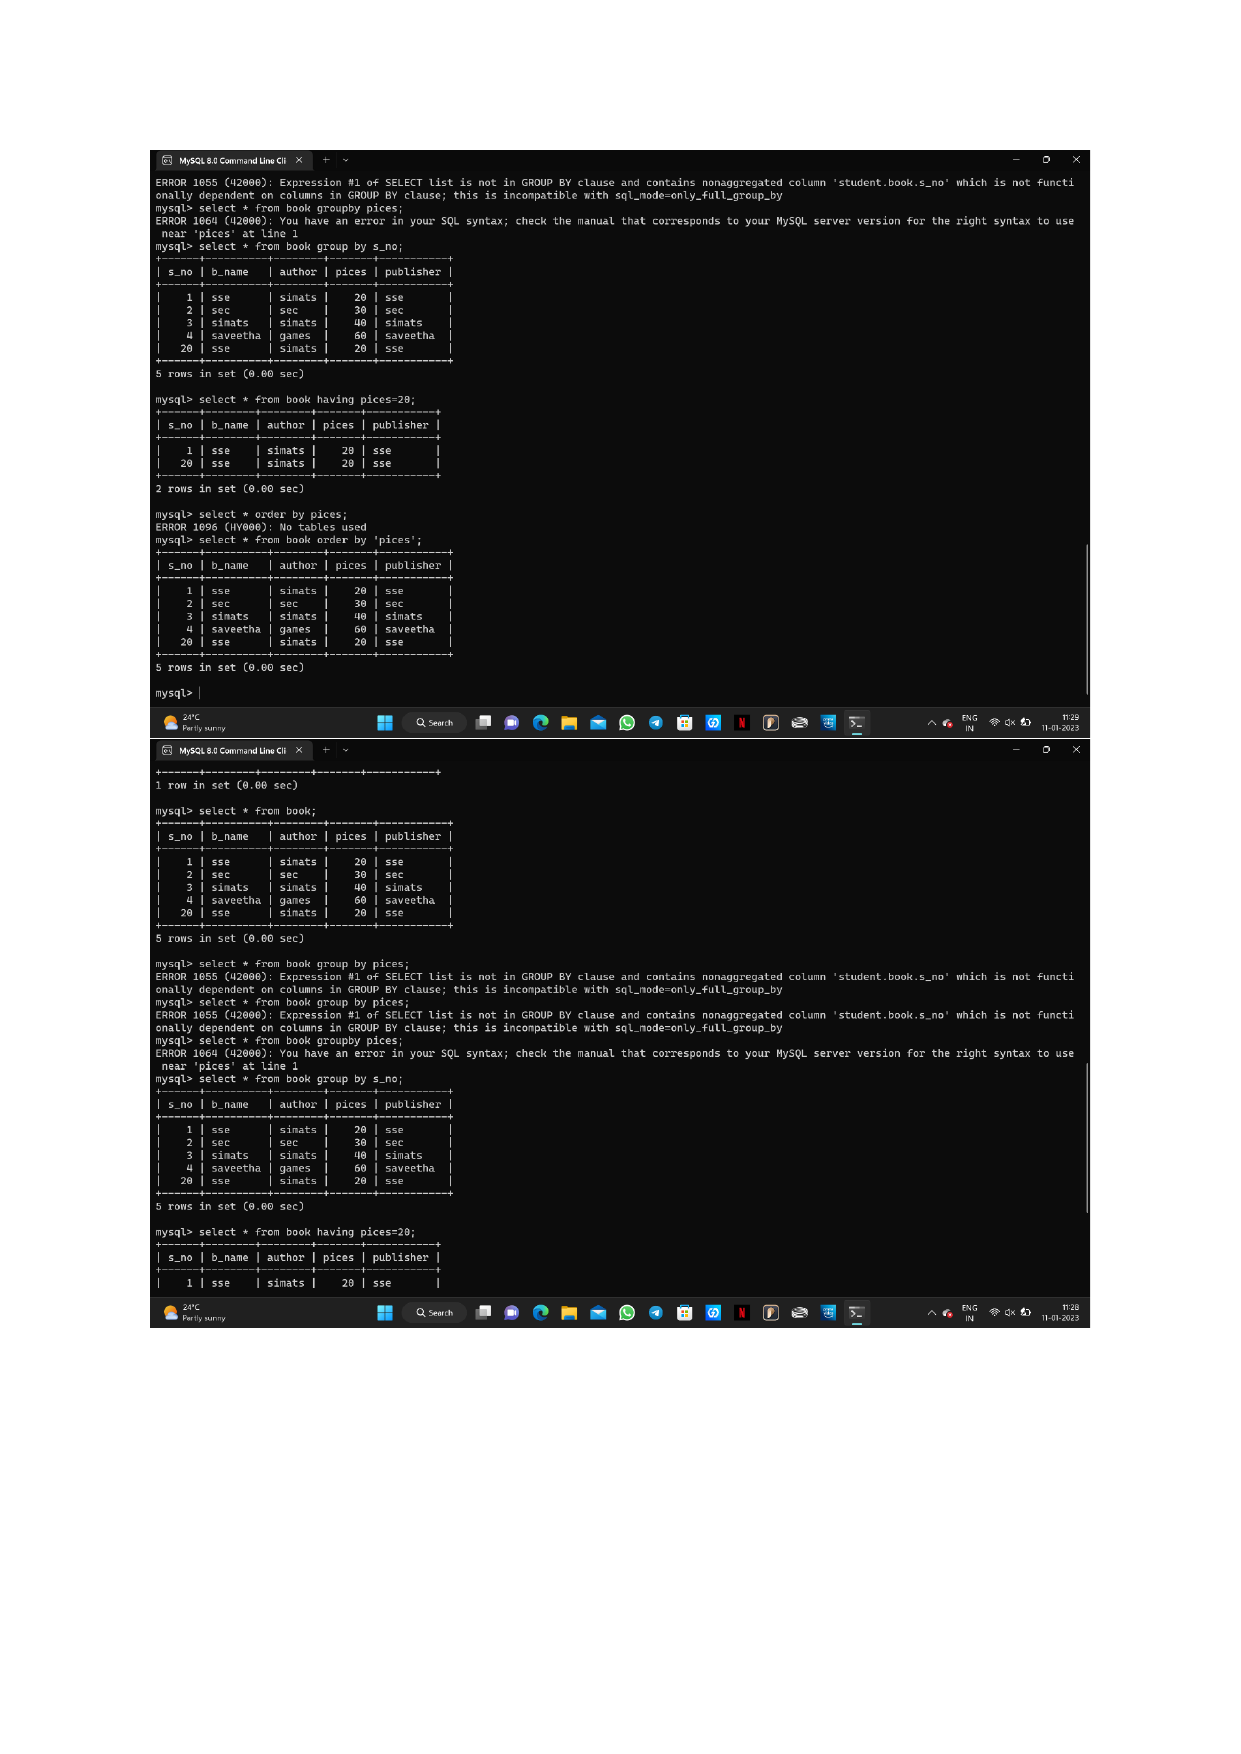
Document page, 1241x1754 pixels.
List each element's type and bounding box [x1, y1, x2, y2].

picture [150, 739, 1091, 1328]
picture [150, 150, 1091, 738]
